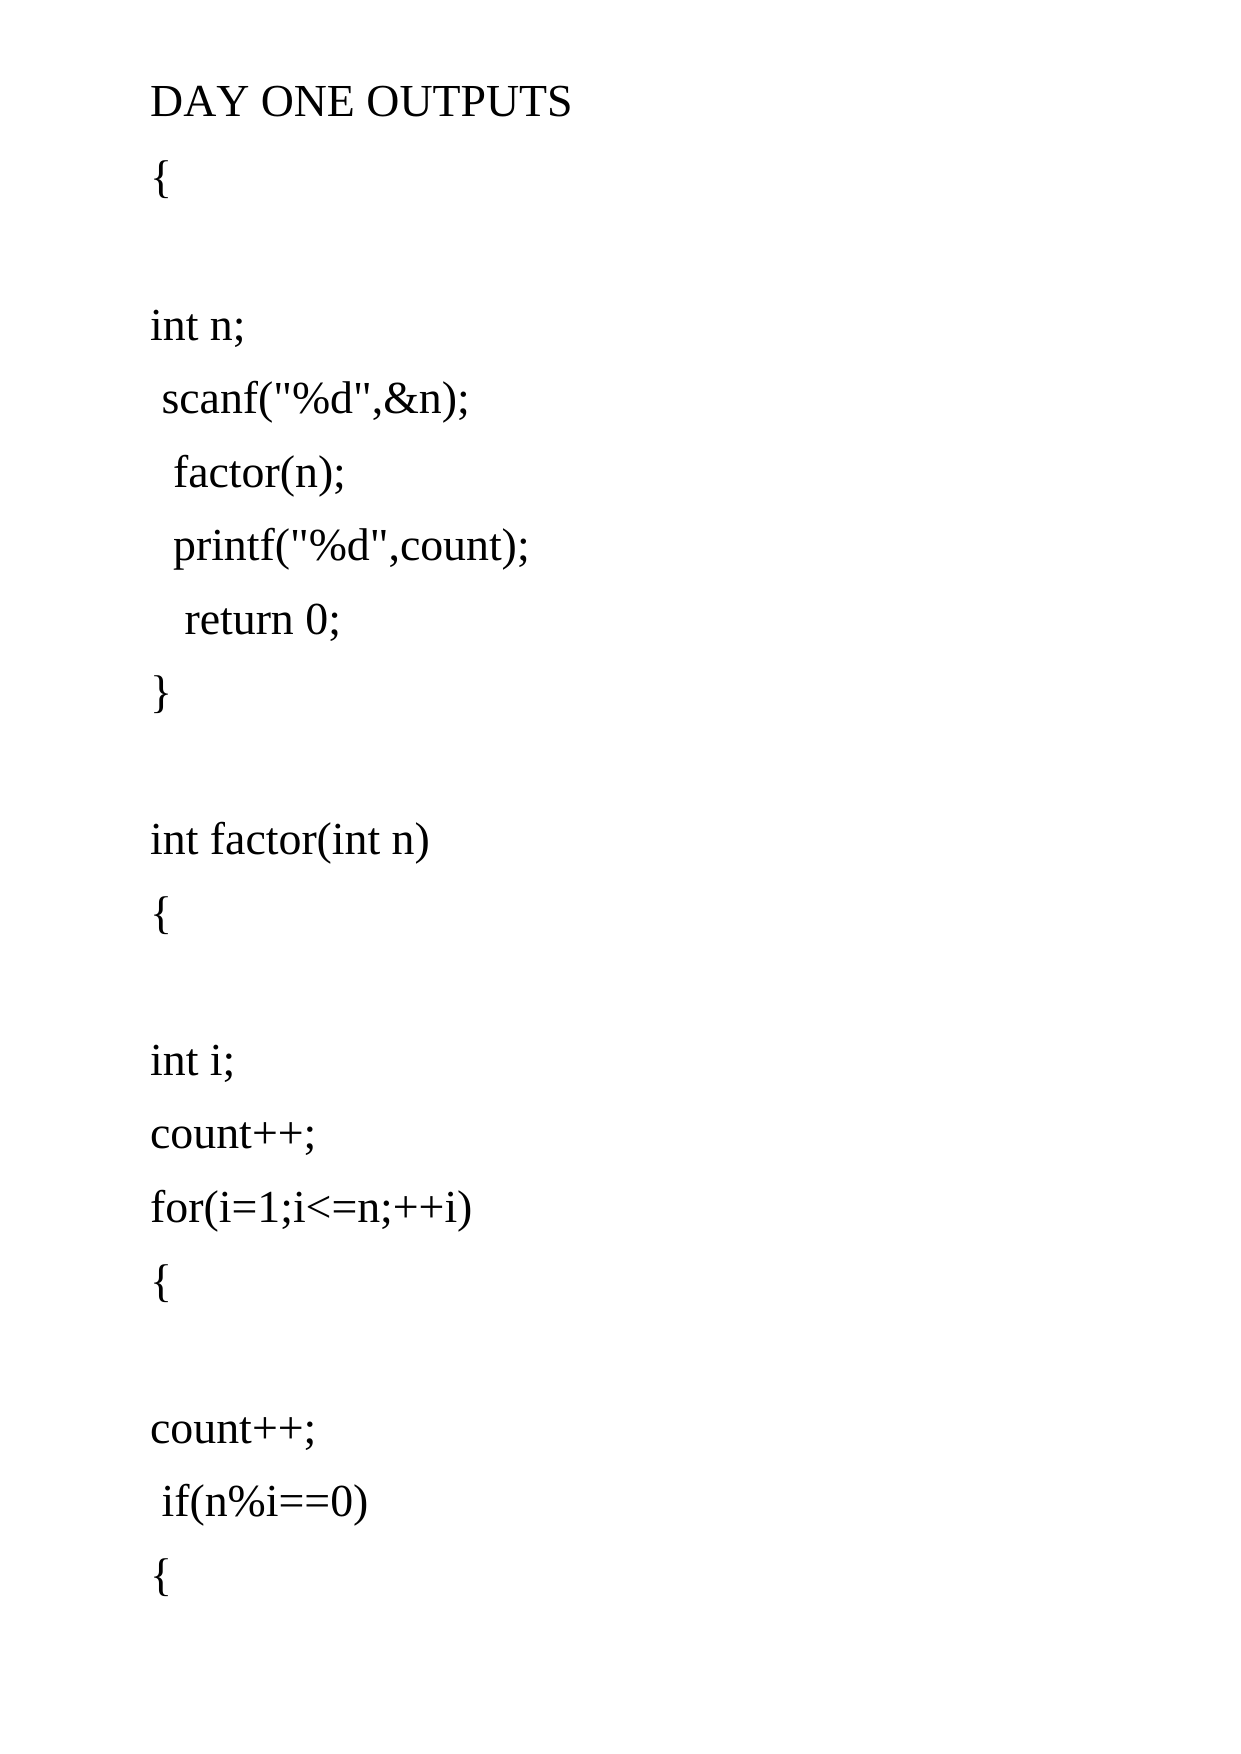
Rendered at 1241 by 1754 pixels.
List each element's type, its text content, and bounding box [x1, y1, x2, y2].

text { [150, 885, 1090, 938]
text int n; [150, 297, 1090, 350]
text return 0; [150, 591, 1090, 644]
text count++; [150, 1106, 1090, 1159]
text if(n%i==0) [150, 1474, 1090, 1526]
text scanf("%d",&n); [150, 371, 1090, 423]
text { [150, 1253, 1090, 1306]
text factor(n); [150, 444, 1090, 497]
text int factor(int n) [150, 812, 1090, 864]
text { [150, 1547, 1090, 1600]
text int i; [150, 1032, 1090, 1085]
text count++; [150, 1400, 1090, 1453]
text } [150, 665, 1090, 717]
text { [150, 150, 1090, 203]
text for(i=1;i<=n;++i) [150, 1179, 1090, 1232]
text printf("%d",count); [150, 518, 1090, 570]
